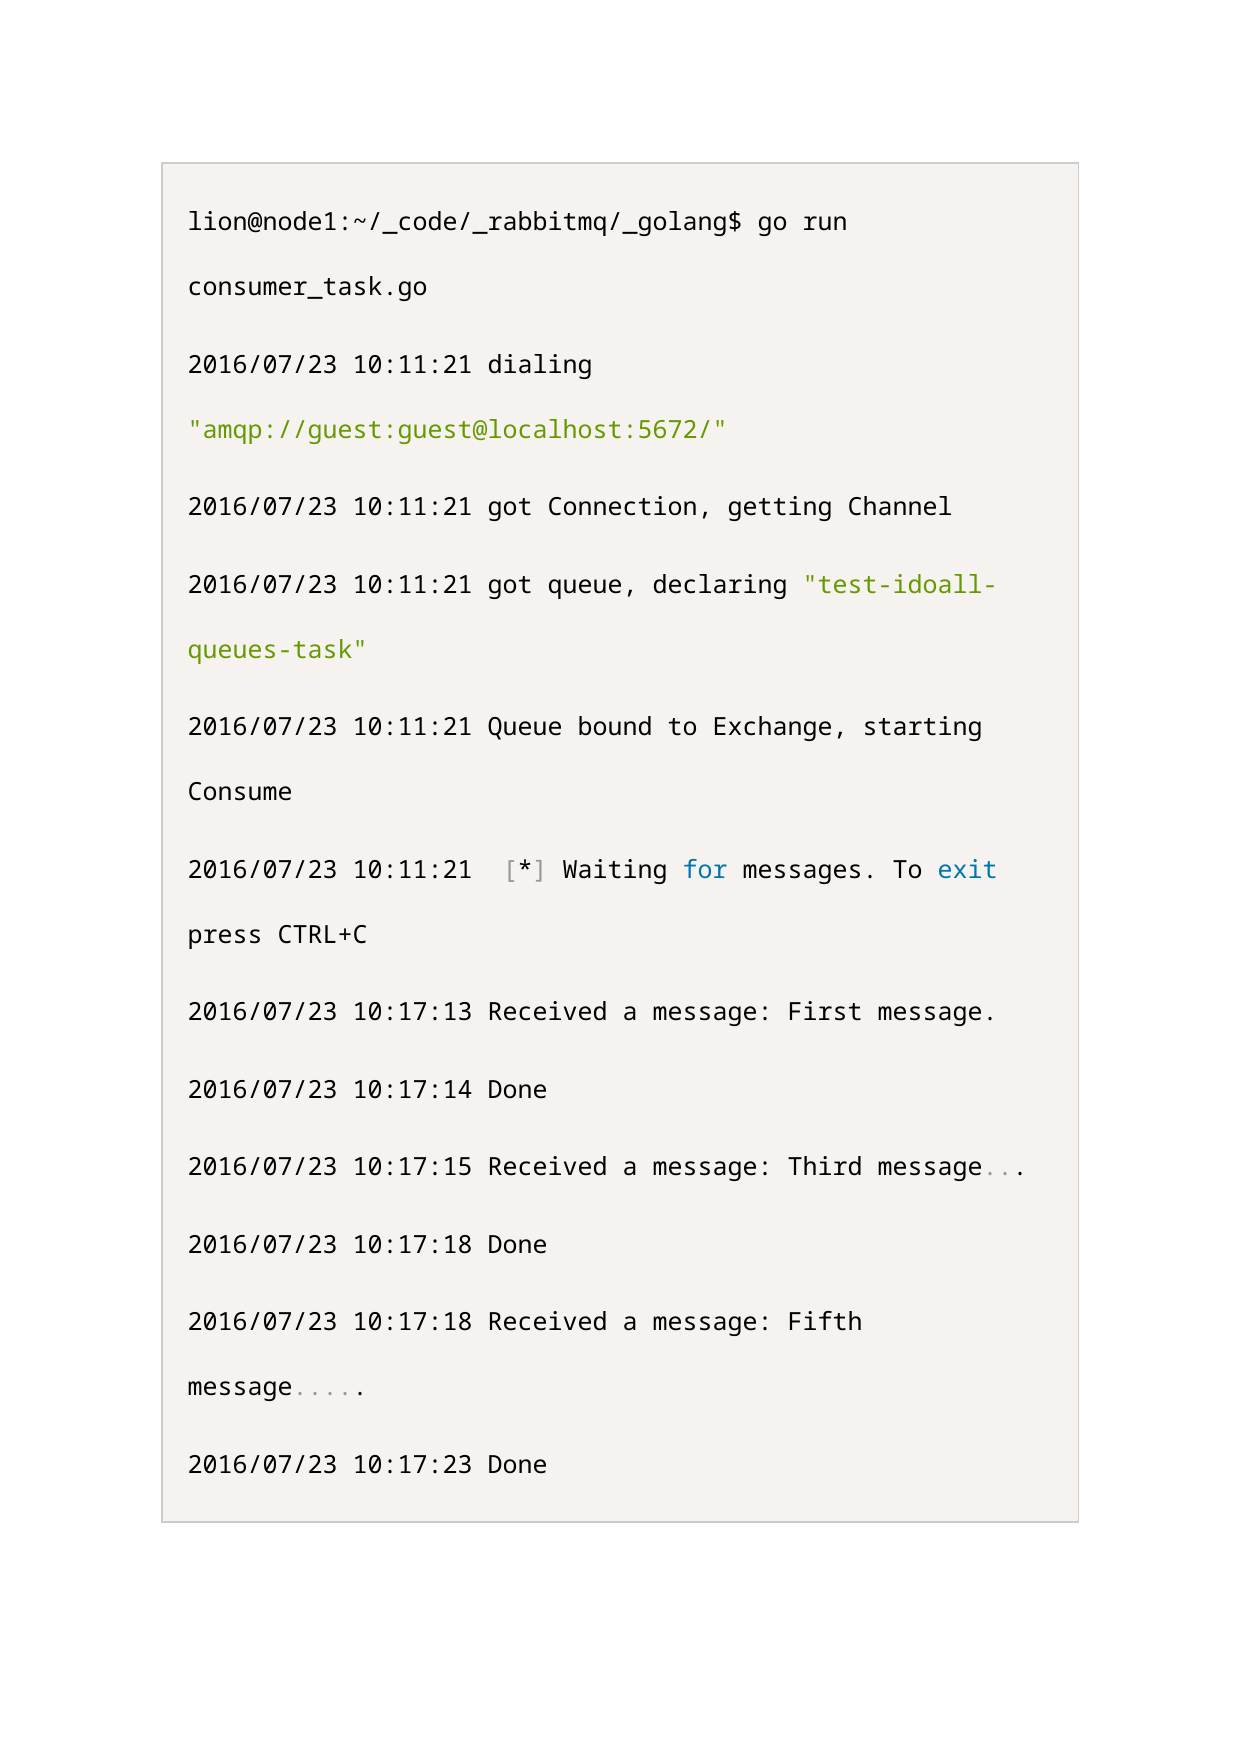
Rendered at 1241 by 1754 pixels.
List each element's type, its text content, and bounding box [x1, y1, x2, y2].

text 2016/07/23 10:17:18 Received a message: Fifth message..... [163, 1262, 1078, 1404]
text 2016/07/23 10:11:21 dialing "amqp://guest:guest@localhost:5672/" [163, 304, 1078, 447]
text 2016/07/23 10:11:21 Queue bound to Exchange, starting Consume [163, 667, 1078, 809]
text 2016/07/23 10:17:13 Received a message: First message. [163, 952, 1078, 1029]
text 2016/07/23 10:17:15 Received a message: Third message... [163, 1107, 1078, 1184]
text 2016/07/23 10:11:21 got Connection, getting Channel [163, 447, 1078, 524]
text 2016/07/23 10:17:14 Done [163, 1029, 1078, 1107]
text 2016/07/23 10:17:23 Done [163, 1404, 1078, 1521]
text 2016/07/23 10:17:18 Done [163, 1184, 1078, 1262]
text lion@node1:~/_code/_rabbitmq/_golang$ go run consumer_task.go [163, 164, 1078, 304]
text 2016/07/23 10:11:21 got queue, declaring "test-idoall-queues-task" [163, 524, 1078, 667]
text 2016/07/23 10:11:21 [*] Waiting for messages. To exit press CTRL+C [163, 809, 1078, 952]
